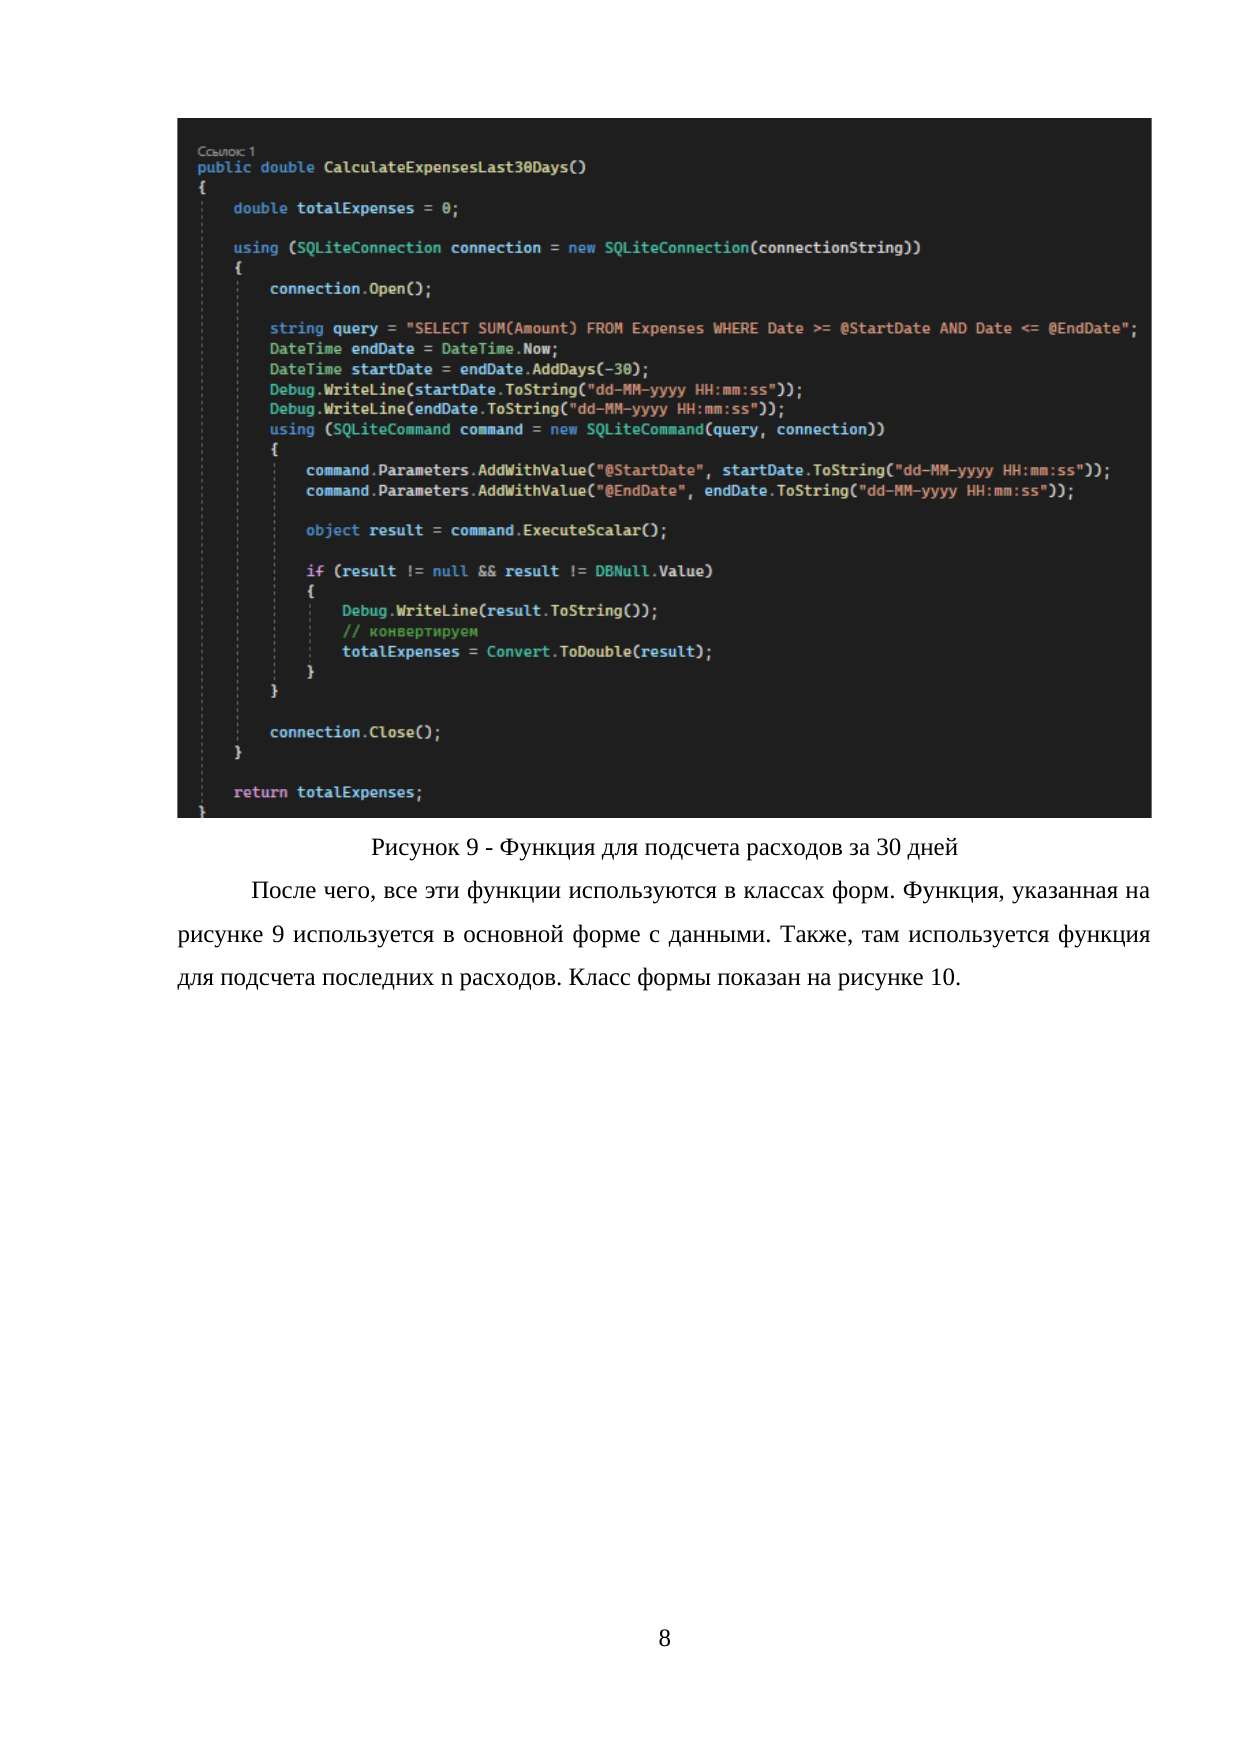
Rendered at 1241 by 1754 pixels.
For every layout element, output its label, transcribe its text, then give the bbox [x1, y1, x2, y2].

picture [177, 118, 1152, 818]
text После чего, все эти функции используются в классах форм. Функция, указанная на рисунке 9 используется в основной форме с данными. Также, там используется функция для подсчета последних n расходов. Класс формы показан на рисунке 10. [177, 876, 1152, 991]
text Рисунок 9 - Функция для подсчета расходов за 30 дней [177, 832, 1152, 861]
